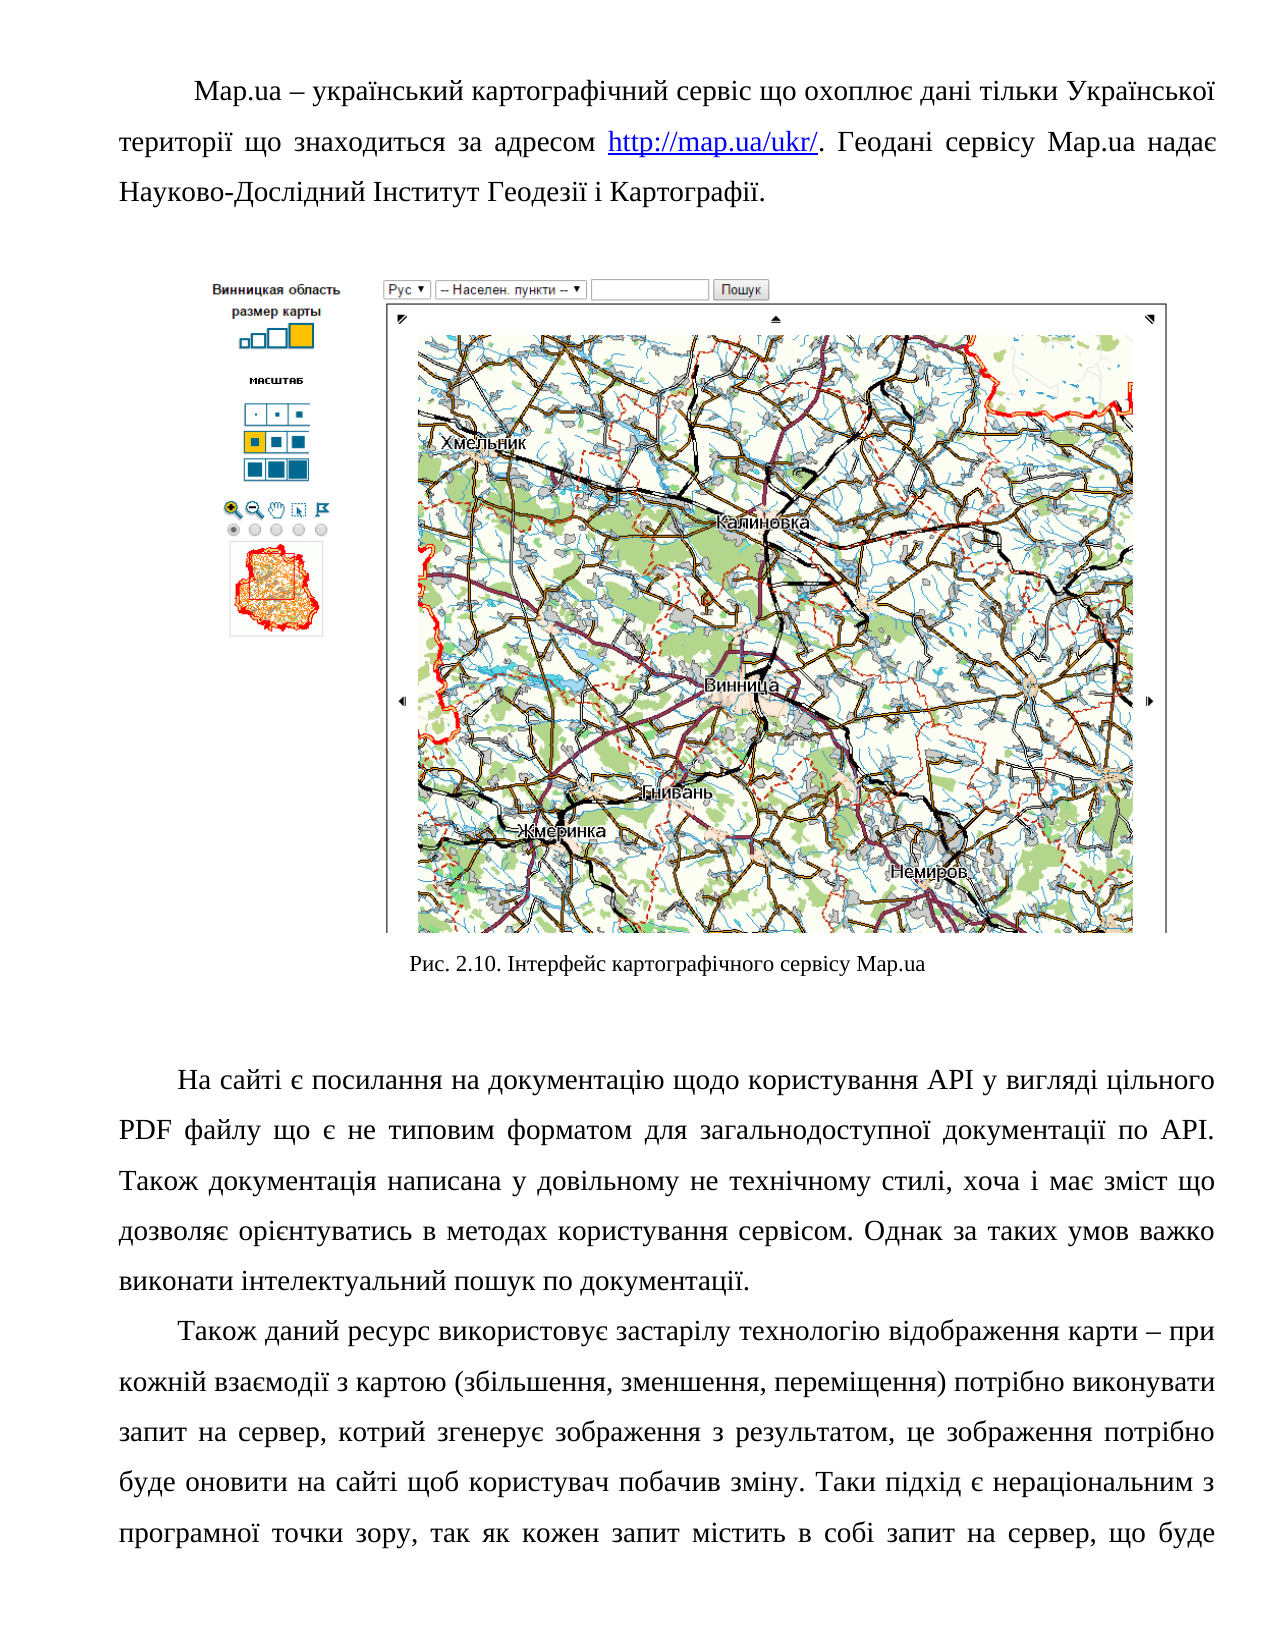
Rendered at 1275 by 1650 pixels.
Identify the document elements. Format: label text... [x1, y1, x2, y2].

text Також даний ресурс використовує застарілу технологію відображення карти – при кожній взаємодії з картою (збільшення, зменшення, переміщення) потрібно виконувати запит на сервер, котрий згенерує зображення з результатом, це зображення потрібно буде оновити на сайті щоб користувач побачив зміну. Таки підхід є нераціональним з програмної точки зору, так як кожен запит містить в собі запит на сервер, що буде використовувати трафік користувача, та кожен запит буде займати деякий час, що в результаті виглядатиме повільним на відміну від Open Street Map. [118, 1112, 1216, 1448]
text Рис. 2.10. Інтерфейс картографічного сервісу Map.ua [118, 748, 1216, 775]
picture [201, 73, 1192, 732]
text На сайті є посилання на документацію щодо користування API у вигляді цільного PDF файлу що є не типовим форматом для загальнодоступної документації по API. Також документація написана у довільному не технічному стилі, хоча і має зміст що дозволяє орієнтуватись в методах користування сервісом. Однак за таких умов важко виконати інтелектуальний пошук по документації. [118, 861, 1216, 1096]
